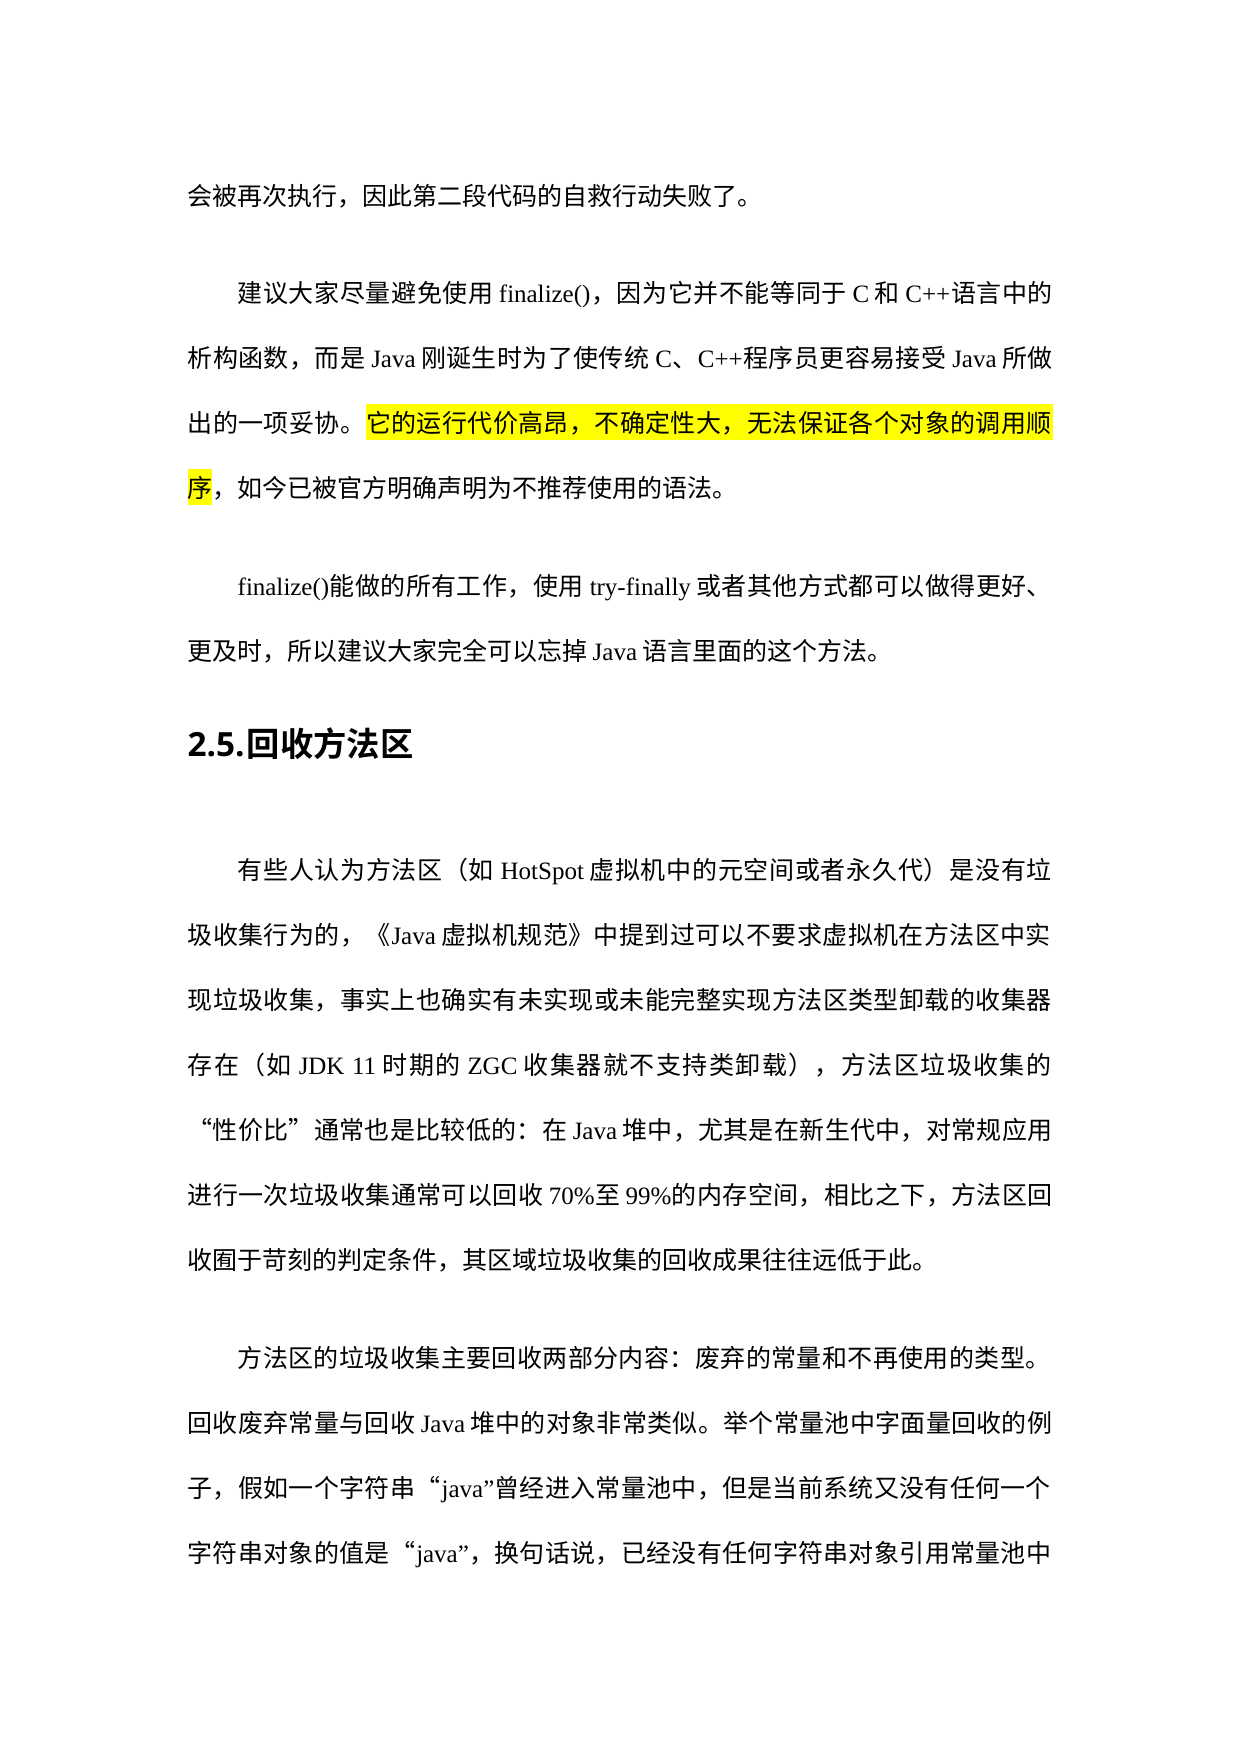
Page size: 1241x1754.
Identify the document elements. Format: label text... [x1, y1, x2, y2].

text 建议大家尽量避免使用finalize()，因为它并不能等同于C和C++语言中的析构函数，而是Java刚诞生时为了使传统C、C++程序员更容易接受Java所做出的一项妥协。它的运行代价高昂，不确定性大，无法保证各个对象的调用顺序，如今已被官方明确声明为不推荐使用的语法。 [187, 259, 1053, 519]
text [187, 162, 1053, 227]
text 有些人认为方法区（如HotSpot虚拟机中的元空间或者永久代）是没有垃圾收集行为的，《Java虚拟机规范》中提到过可以不要求虚拟机在方法区中实现垃圾收集，事实上也确实有未实现或未能完整实现方法区类型卸载的收集器存在（如JDK 11时期的ZGC收集器就不支持类卸载），方法区垃圾收集的“性价比”通常也是比较低的：在Java堆中，尤其是在新生代中，对常规应用进行一次垃圾收集通常可以回收70%至99%的内存空间，相比之下，方法区回收囿于苛刻的判定条件，其区域垃圾收集的回收成果往往远低于此。 [187, 836, 1053, 1291]
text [187, 1324, 1053, 1584]
text finalize()能做的所有工作，使用try-finally或者其他方式都可以做得更好、更及时，所以建议大家完全可以忘掉Java语言里面的这个方法。 [187, 552, 1053, 682]
subtitle 回收方法区 [187, 709, 1053, 774]
